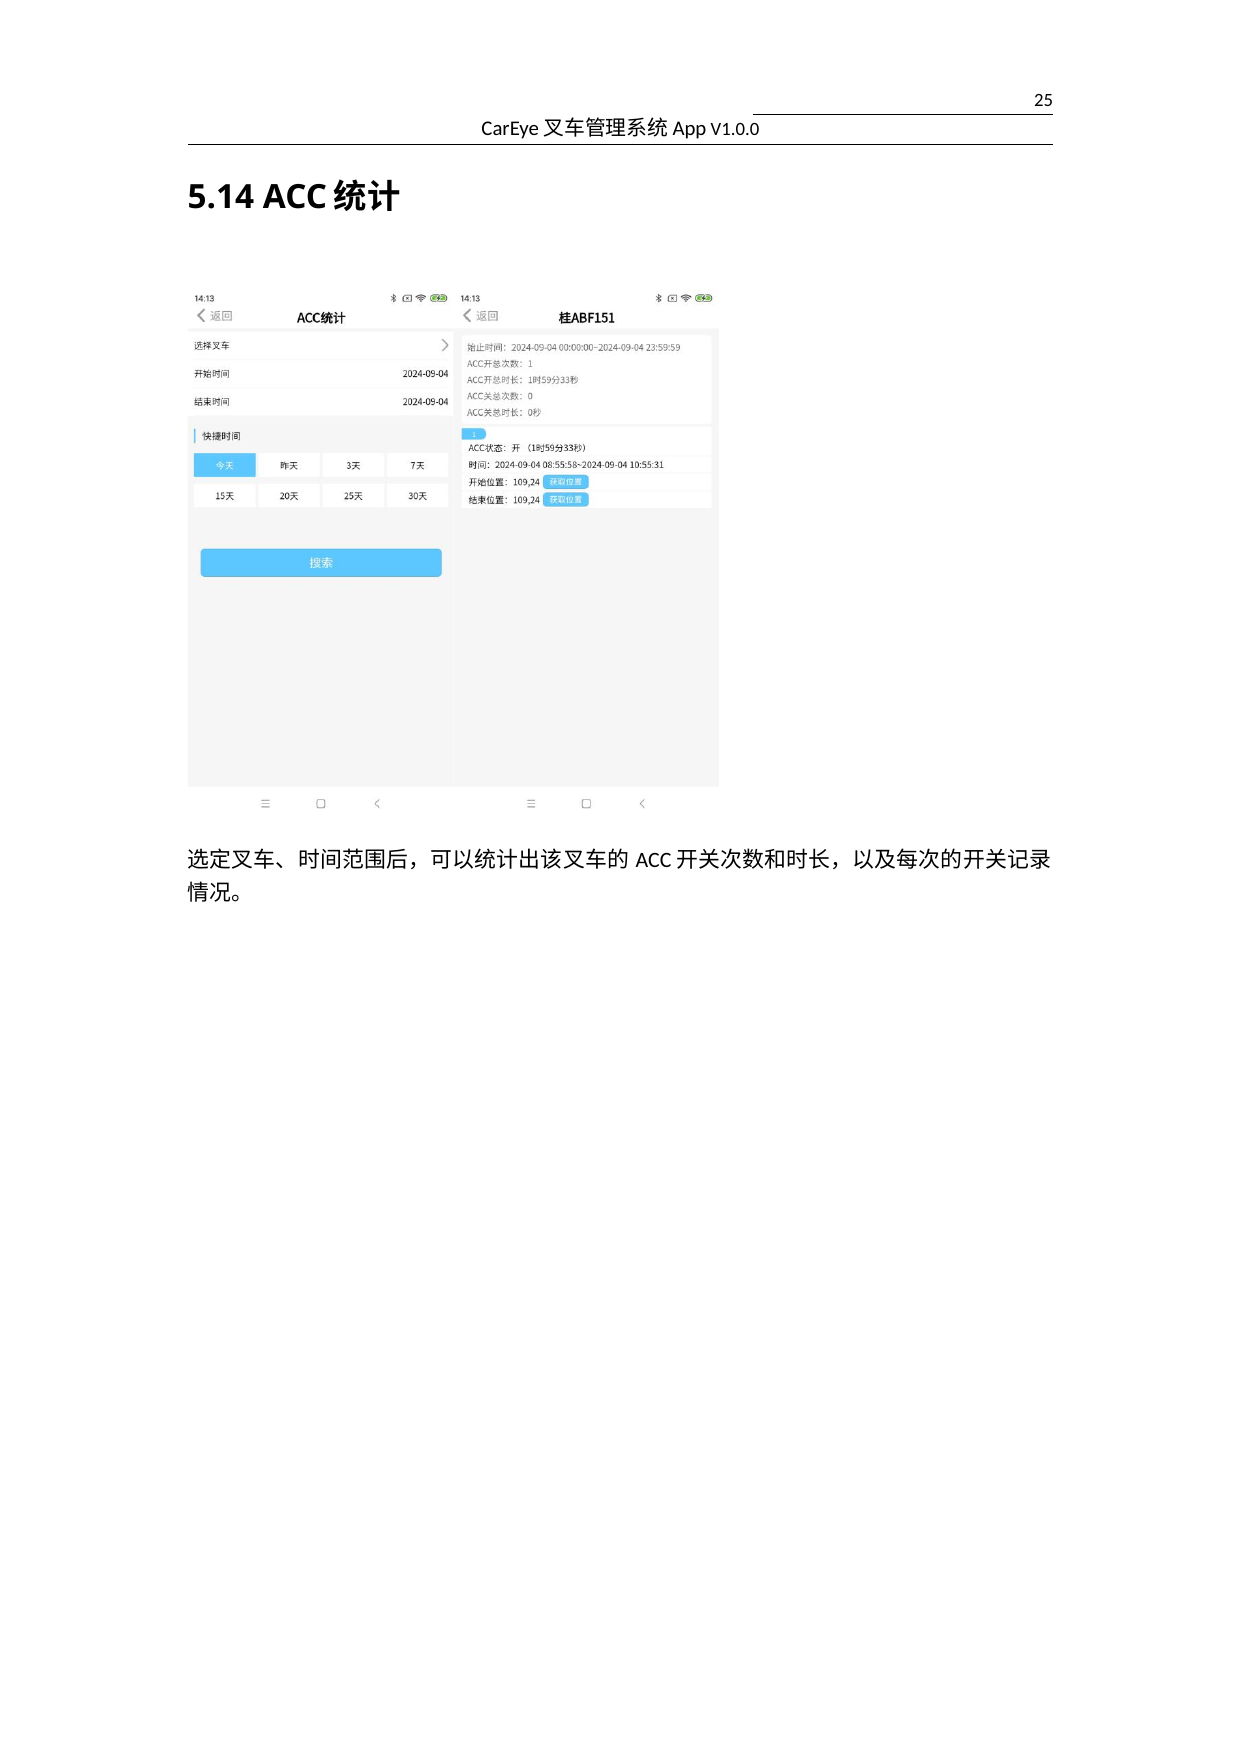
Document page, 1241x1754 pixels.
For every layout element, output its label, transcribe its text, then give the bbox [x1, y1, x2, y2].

picture [187, 289, 719, 821]
subtitle 5.14 ACC统计 [187, 162, 1053, 227]
text 选定叉车、时间范围后，可以统计出该叉车的ACC开关次数和时长，以及每次的开关记录情况。 [187, 842, 1053, 907]
